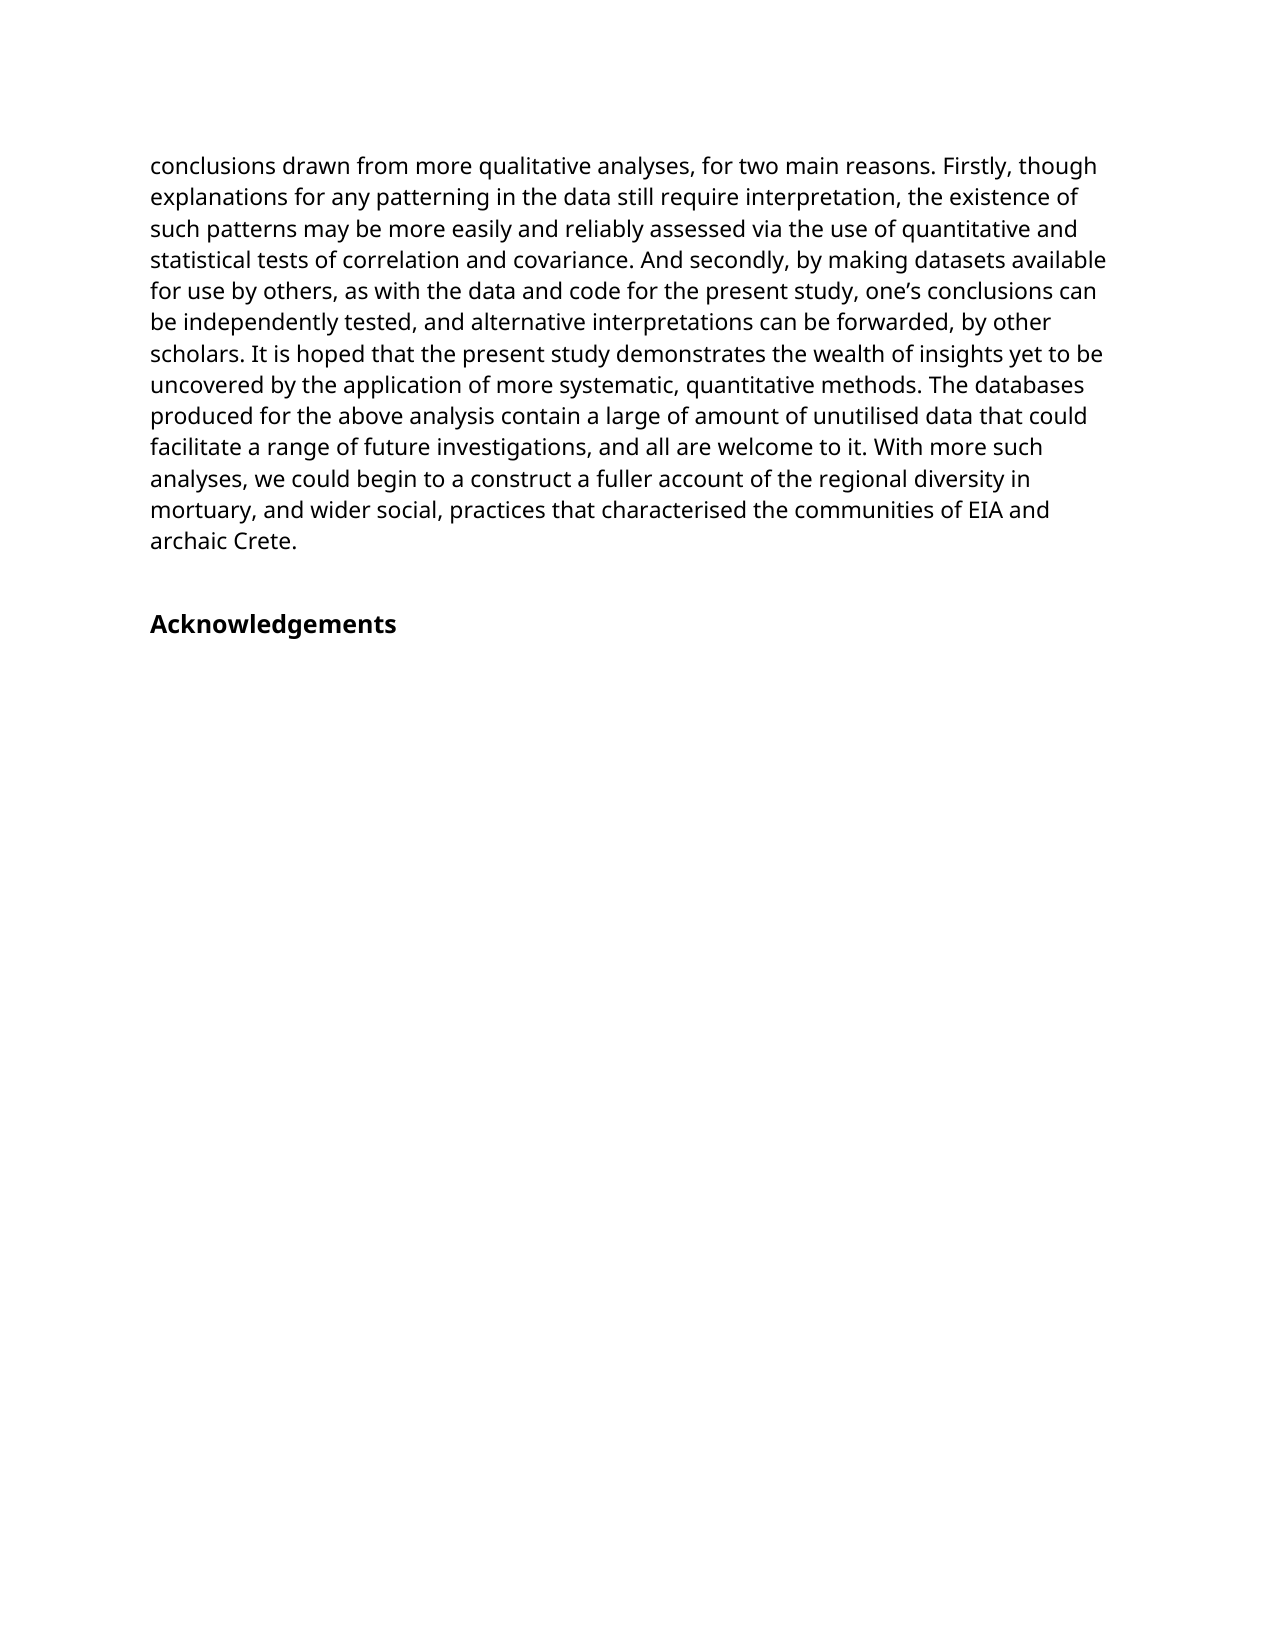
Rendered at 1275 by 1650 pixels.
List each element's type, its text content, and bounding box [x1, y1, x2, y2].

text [150, 150, 1125, 556]
subtitle Acknowledgements [150, 606, 1125, 640]
